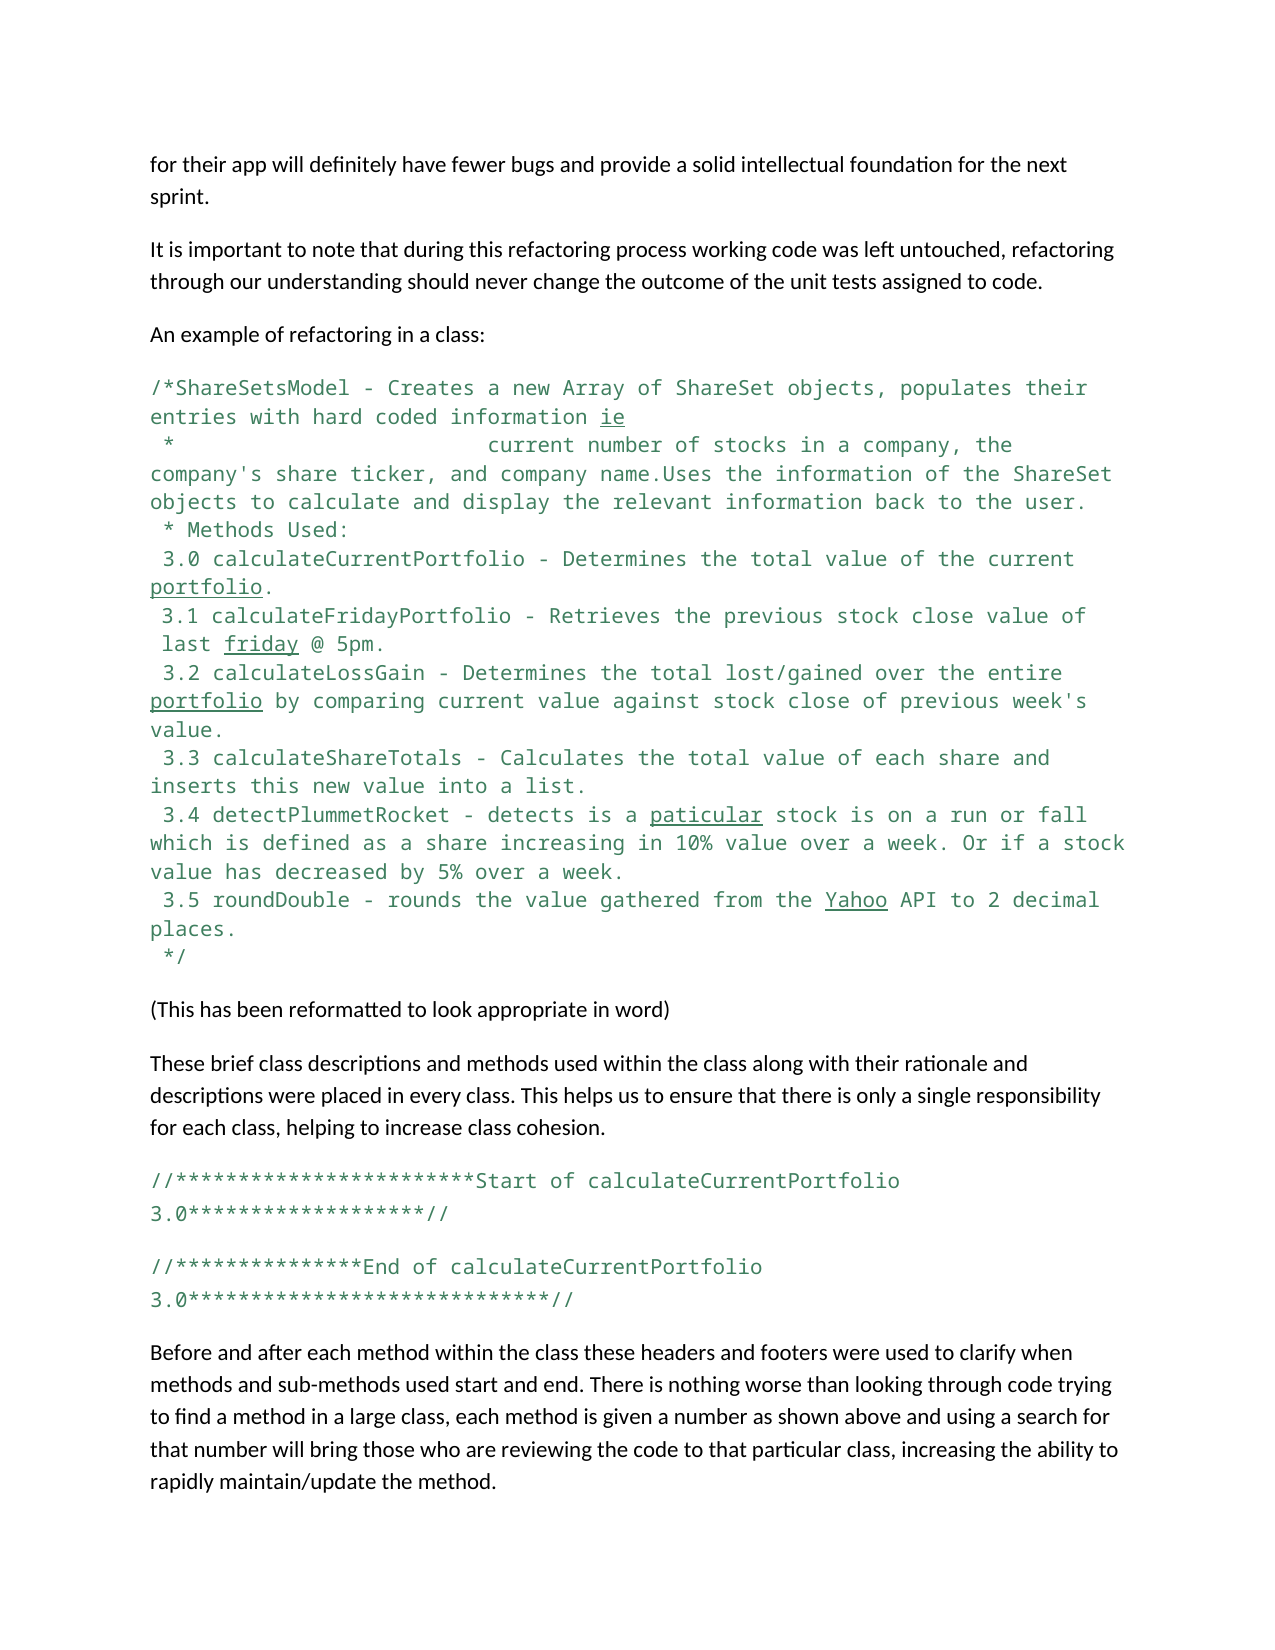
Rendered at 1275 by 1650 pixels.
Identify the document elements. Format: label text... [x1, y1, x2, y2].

text 3.0 calculateCurrentPortfolio - Determines the total value of the current portfolio. [150, 544, 1125, 601]
text * current number of stocks in a company, the company's share ticker, and company name.Uses the information of the ShareSet objects to calculate and display the relevant information back to the user. [150, 430, 1125, 516]
text */ [150, 942, 1125, 971]
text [150, 150, 1125, 210]
text These brief class descriptions and methods used within the class along with their rationale and descriptions were placed in every class. This helps us to ensure that there is only a single responsibility for each class, helping to increase class cohesion. [150, 1049, 1125, 1141]
text (This has been reformatted to look appropriate in word) [150, 996, 1125, 1024]
text 3.1 calculateFridayPortfolio - Retrieves the previous stock close value of last friday @ 5pm. [161, 601, 1125, 658]
text 3.5 roundDouble - rounds the value gathered from the Yahoo API to 2 decimal places. [150, 885, 1125, 942]
text 3.2 calculateLossGain - Determines the total lost/gained over the entire portfolio by comparing current value against stock close of previous week's value. [150, 658, 1125, 743]
text It is important to note that during this refactoring process working code was left untouched, refactoring through our understanding should never change the outcome of the unit tests assigned to code. [150, 235, 1125, 295]
text //***************End of calculateCurrentPortfolio 3.0*****************************// [150, 1252, 1125, 1313]
text * Methods Used: [150, 516, 1125, 544]
text 3.4 detectPlummetRocket - detects is a paticular stock is on a run or fall which is defined as a share increasing in 10% value over a week. Or if a stock value has decreased by 5% over a week. [150, 800, 1125, 885]
text An example of refactoring in a class: [150, 320, 1125, 348]
text 3.3 calculateShareTotals - Calculates the total value of each share and inserts this new value into a list. [150, 743, 1125, 800]
text //************************Start of calculateCurrentPortfolio 3.0*******************// [150, 1166, 1125, 1227]
text Before and after each method within the class these headers and footers were used to clarify when methods and sub-methods used start and end. There is nothing worse than looking through code trying to find a method in a large class, each method is given a number as shown above and using a search for that number will bring those who are reviewing the code to that particular class, increasing the ability to rapidly maintain/update the method. [150, 1338, 1125, 1495]
text /*ShareSetsModel - Creates a new Array of ShareSet objects, populates their entries with hard coded information ie [150, 373, 1125, 430]
